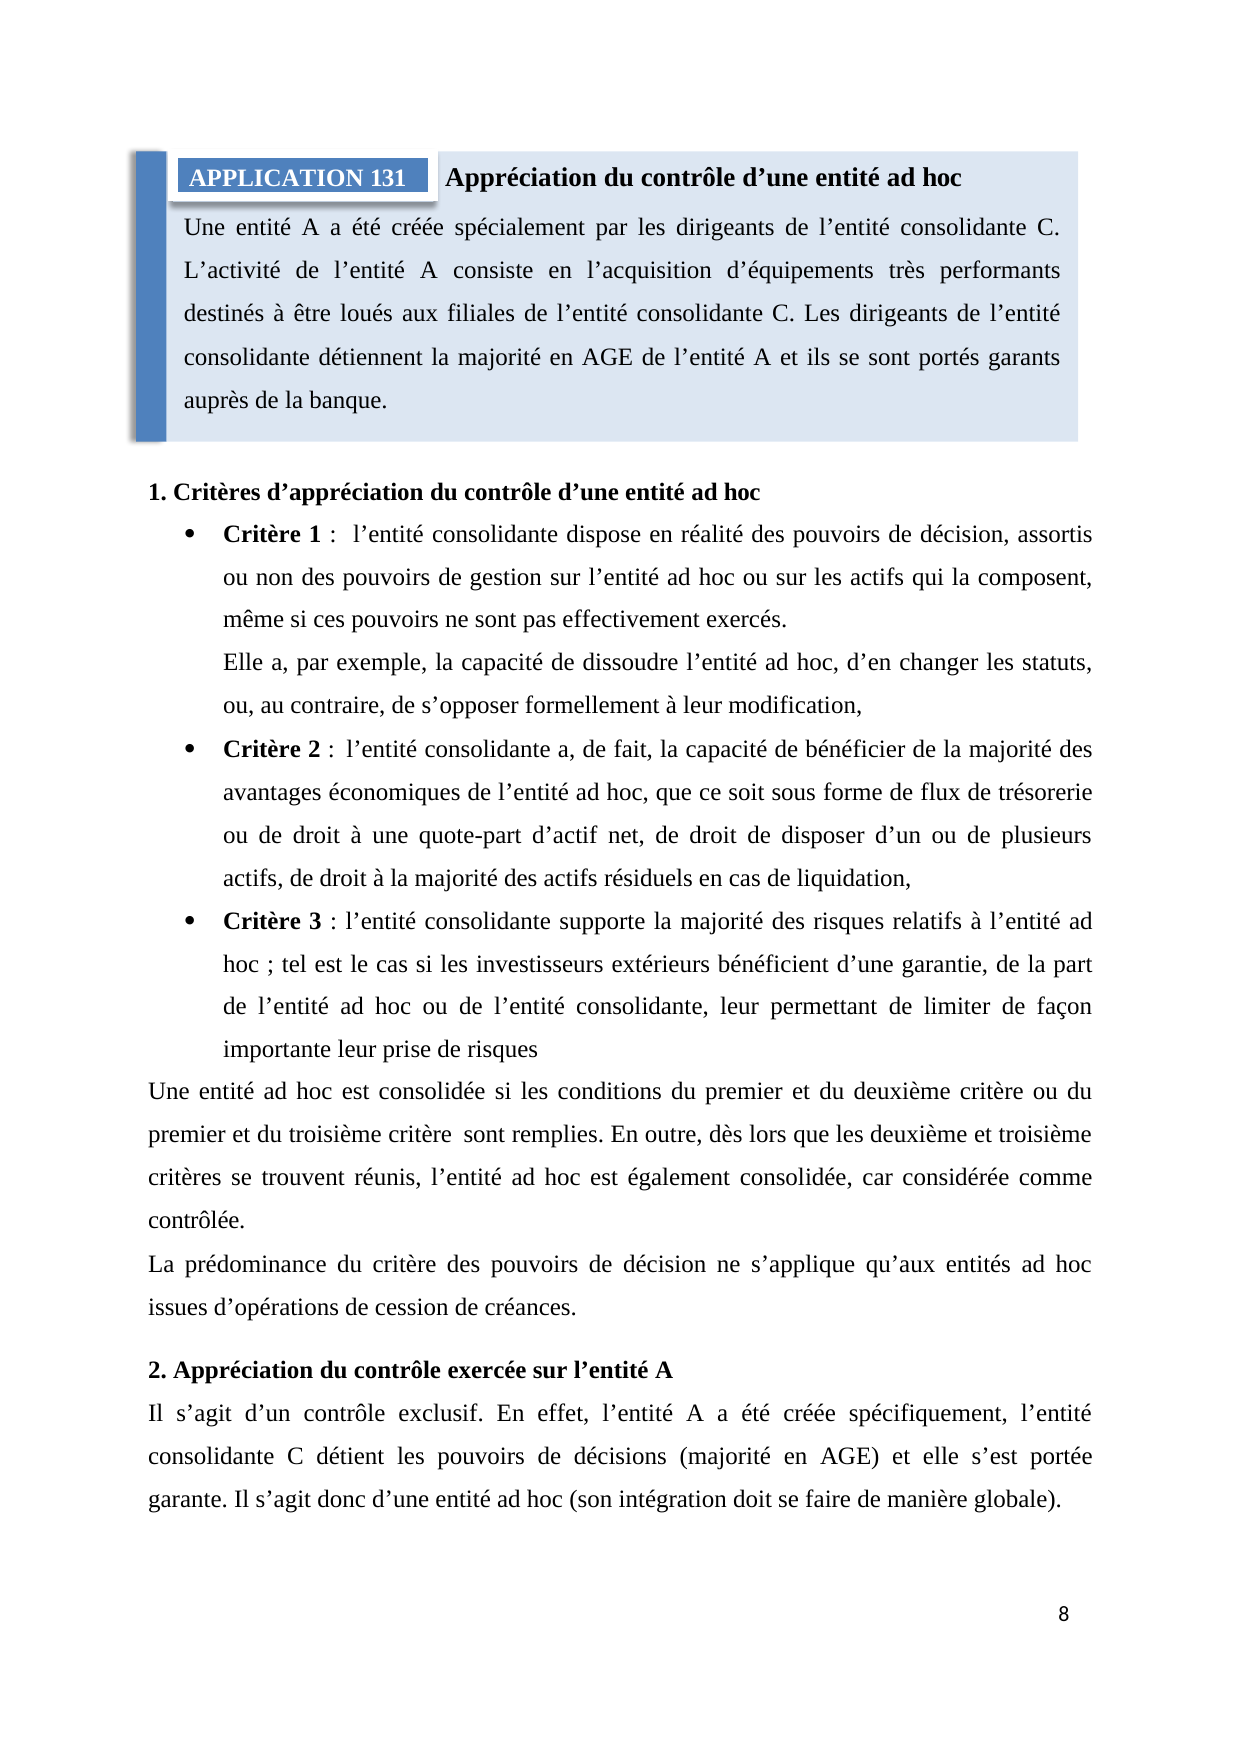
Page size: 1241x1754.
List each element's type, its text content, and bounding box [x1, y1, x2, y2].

subtitle Appréciation du contrôle exercée sur l’entité A [148, 1355, 1181, 1384]
text Il s’agit d’un contrôle exclusif. En effet, l’entité A a été créée spécifiquement, l’entité consolidante C détient les pouvoirs de décisions (majorité en AGE) et elle s’est portée garante. Il s’agit donc d’une entité ad hoc (son intégration doit se faire de manière globale). [148, 1398, 1093, 1513]
subtitle Critères d’appréciation du contrôle d’une entité ad hoc [148, 477, 1181, 505]
list Critère 1 : l’entité consolidante dispose en réalité des pouvoirs de décision, assortis ou non des pouvoirs de gestion sur l’entité ad hoc ou sur les actifs qui la composent, même si ces pouvoirs ne sont pas effectivement exercés. [185, 519, 1093, 633]
table_header [136, 149, 173, 427]
text Elle a, par exemple, la capacité de dissoudre l’entité ad hoc, d’en changer les statuts, ou, au contraire, de s’opposer formellement à leur modification, [223, 647, 1093, 719]
text La prédominance du critère des pouvoirs de décision ne s’applique qu’aux entités ad hoc issues d’opérations de cession de créances. [148, 1249, 1093, 1321]
list Critère 3 : l’entité consolidante supporte la majorité des risques relatifs à l’entité ad hoc ; tel est le cas si les investisseurs extérieurs bénéficient d’une garantie, de la part de l’entité ad hoc ou de l’entité consolidante, leur permettant de limiter de façon importante leur prise de risques [185, 906, 1093, 1062]
text Une entité ad hoc est consolidée si les conditions du premier et du deuxième critère ou du premier et du troisième critère sont remplies. En outre, dès lors que les deuxième et troisième critères se trouvent réunis, l’entité ad hoc est également consolidée, car considérée comme contrôlée. [148, 1076, 1093, 1234]
table_header Appréciation du contrôle d’une entité ad hoc [438, 149, 1078, 192]
picture [121, 142, 444, 451]
table_cell Une entité A a été créée spécialement par les dirigeants de l’entité consolidante C. L’activité de l’entité A consiste en l’acquisition d’équipements très performants destinés à être loués aux filiales de l’entité consolidante C. Les dirigeants de l’entité consolidante détiennent la majorité en AGE de l’entité A et ils se sont portés garants auprès de la banque. [173, 192, 1078, 427]
table_header APPLICATION 131 [178, 158, 428, 192]
list Critère 2 : l’entité consolidante a, de fait, la capacité de bénéficier de la majorité des avantages économiques de l’entité ad hoc, que ce soit sous forme de flux de trésorerie ou de droit à une quote-part d’actif net, de droit de disposer d’un ou de plusieurs actifs, de droit à la majorité des actifs résiduels en cas de liquidation, [185, 734, 1093, 892]
